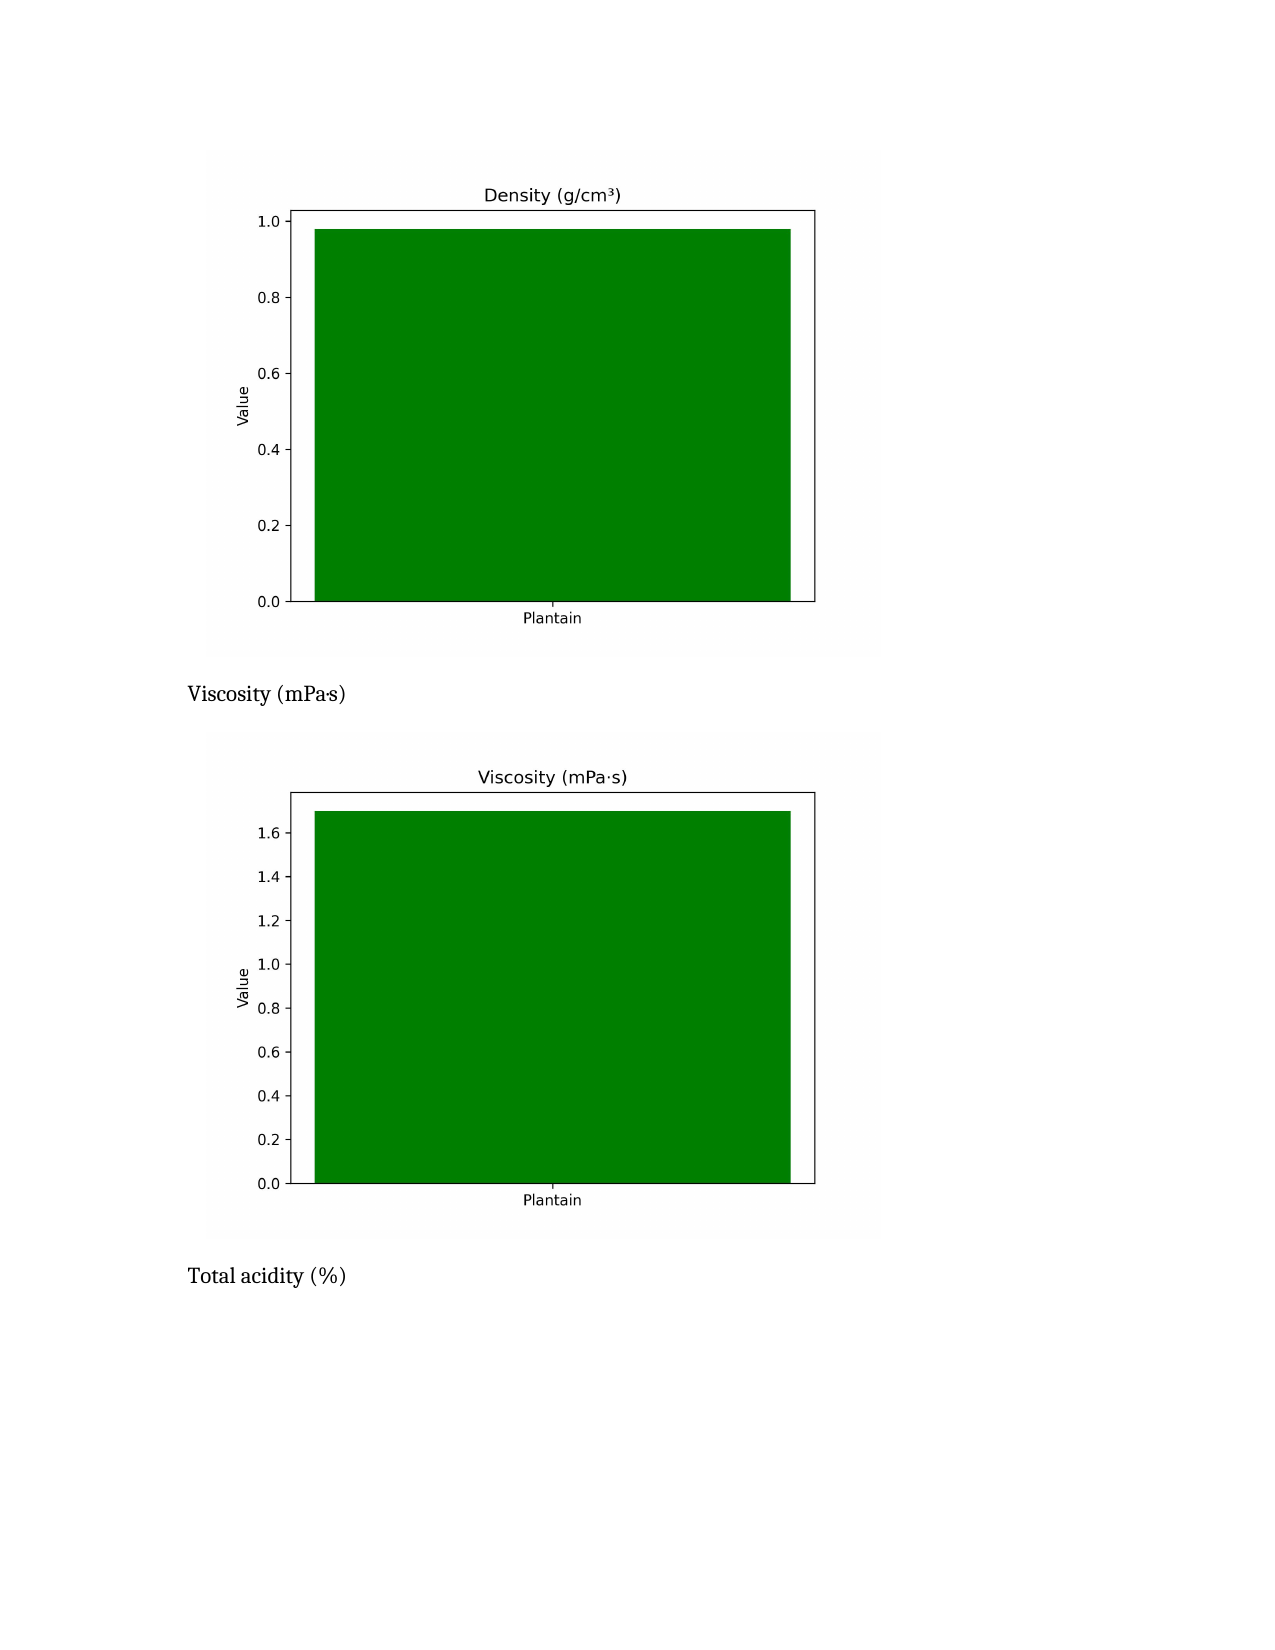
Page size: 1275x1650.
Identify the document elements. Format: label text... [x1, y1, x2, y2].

picture [206, 150, 882, 657]
text Total acidity (%) [187, 1263, 1087, 1289]
picture [206, 732, 882, 1239]
text Viscosity (mPa·s) [187, 681, 1087, 707]
